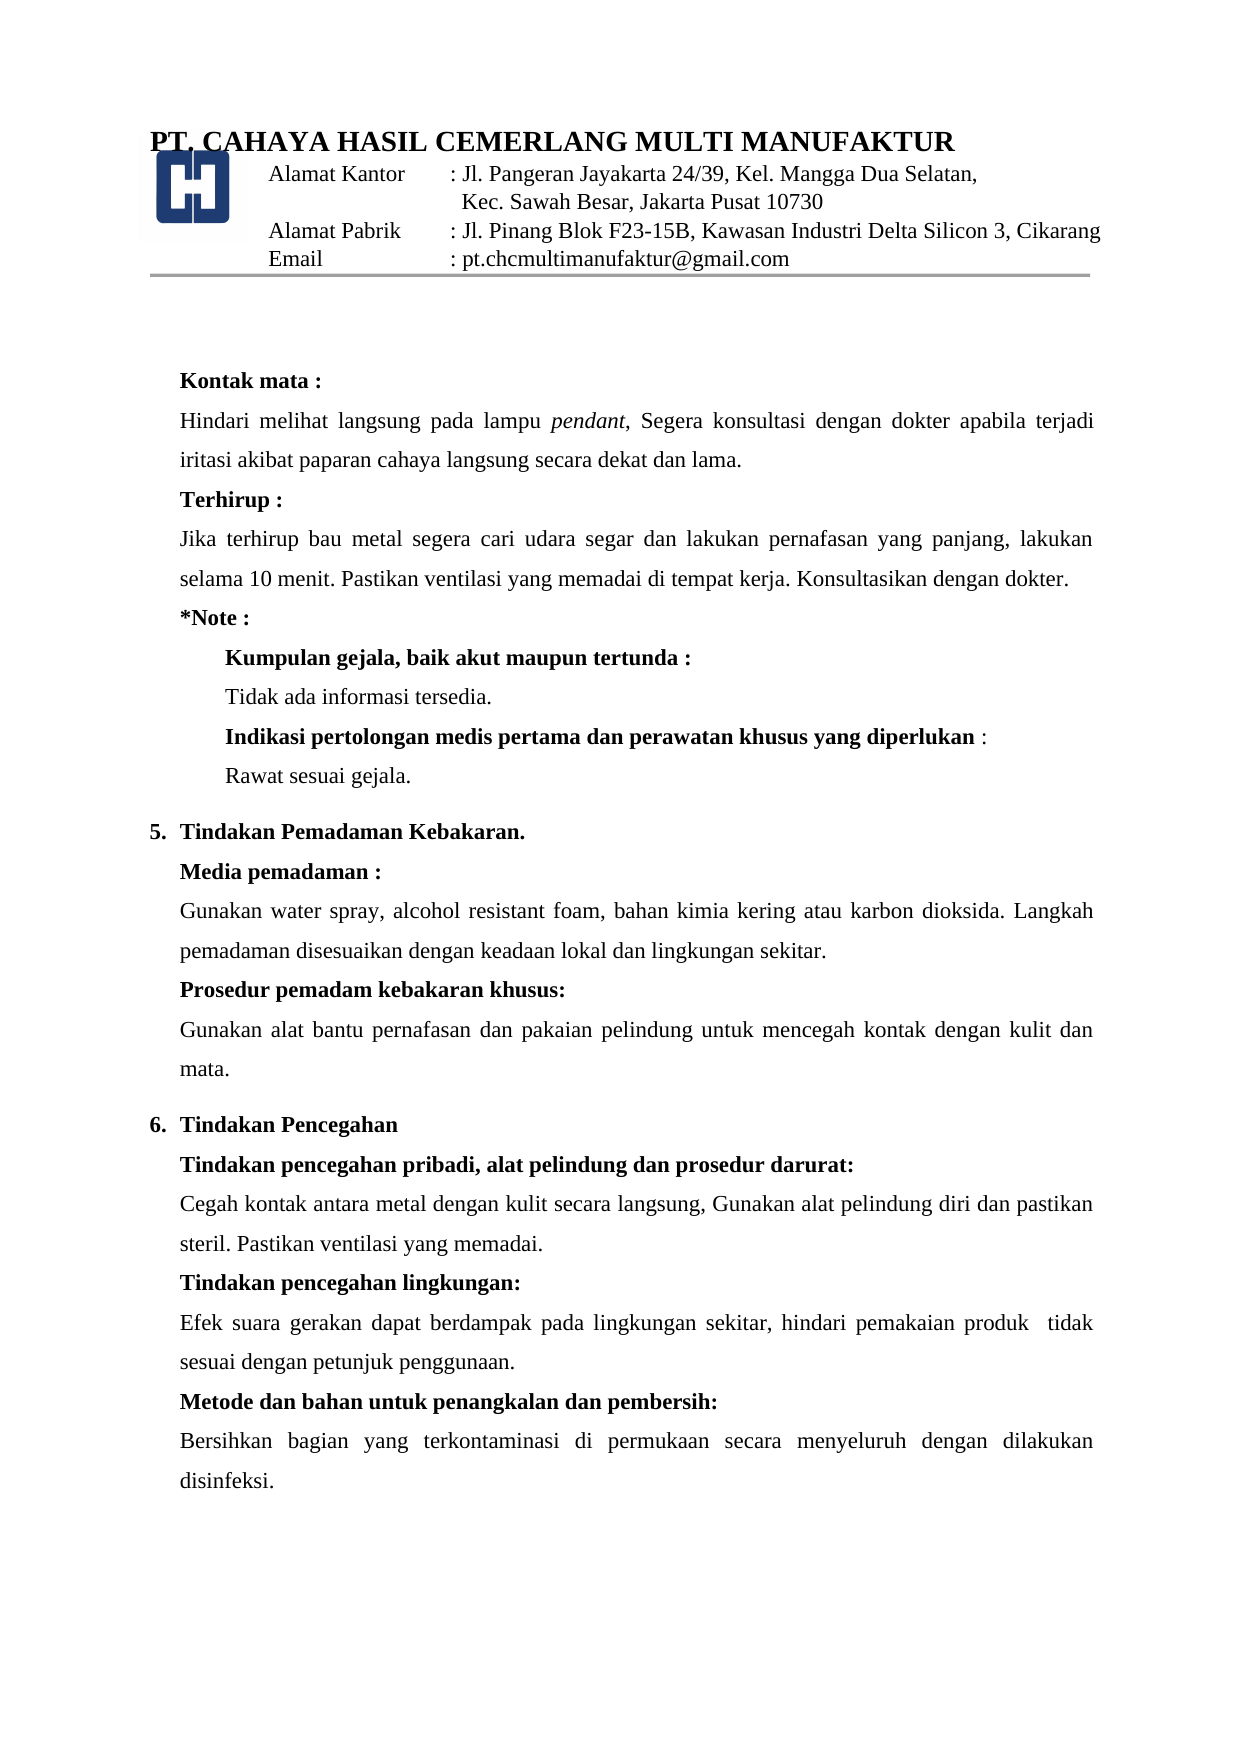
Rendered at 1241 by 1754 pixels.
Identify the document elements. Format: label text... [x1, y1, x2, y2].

text Rawat sesuai gejala. [179, 762, 1095, 789]
text Prosedur pemadam kebakaran khusus: [179, 976, 1095, 1003]
text Bersihkan bagian yang terkontaminasi di permukaan secara menyeluruh dengan dilakukan disinfeksi. [179, 1427, 1095, 1493]
text Tindakan pencegahan pribadi, alat pelindung dan prosedur darurat: [179, 1151, 1095, 1177]
text Cegah kontak antara metal dengan kulit secara langsung, Gunakan alat pelindung diri dan pastikan steril. Pastikan ventilasi yang memadai. [179, 1190, 1095, 1256]
list Tindakan Pencegahan [149, 1111, 1095, 1138]
text Metode dan bahan untuk penangkalan dan pembersih: [179, 1388, 1095, 1414]
text Indikasi pertolongan medis pertama dan perawatan khusus yang diperlukan : [179, 723, 1095, 749]
text *Note : [179, 604, 1095, 631]
picture [137, 130, 250, 242]
text Gunakan water spray, alcohol resistant foam, bahan kimia kering atau karbon dioksida. Langkah pemadaman disesuaikan dengan keadaan lokal dan lingkungan sekitar. [179, 897, 1095, 963]
text Media pemadaman : [179, 858, 1095, 884]
text Hindari melihat langsung pada lampu pendant, Segera konsultasi dengan dokter apabila terjadi iritasi akibat paparan cahaya langsung secara dekat dan lama. [179, 407, 1095, 473]
text Gunakan alat bantu pernafasan dan pakaian pelindung untuk mencegah kontak dengan kulit dan mata. [179, 1016, 1095, 1082]
text Kontak mata : [179, 367, 1095, 394]
picture [229, 136, 235, 143]
list Tindakan Pemadaman Kebakaran. [149, 818, 1095, 845]
text Jika terhirup bau metal segera cari udara segar dan lakukan pernafasan yang panjang, lakukan selama 10 menit. Pastikan ventilasi yang memadai di tempat kerja. Konsultasikan dengan dokter. [179, 525, 1095, 591]
text Terhirup : [179, 486, 1095, 512]
text Efek suara gerakan dapat berdampak pada lingkungan sekitar, hindari pemakaian produk tidak sesuai dengan petunjuk penggunaan. [179, 1309, 1095, 1375]
text Tidak ada informasi tersedia. [179, 683, 1095, 710]
text Kumpulan gejala, baik akut maupun tertunda : [179, 644, 1095, 670]
text Tindakan pencegahan lingkungan: [179, 1269, 1095, 1296]
